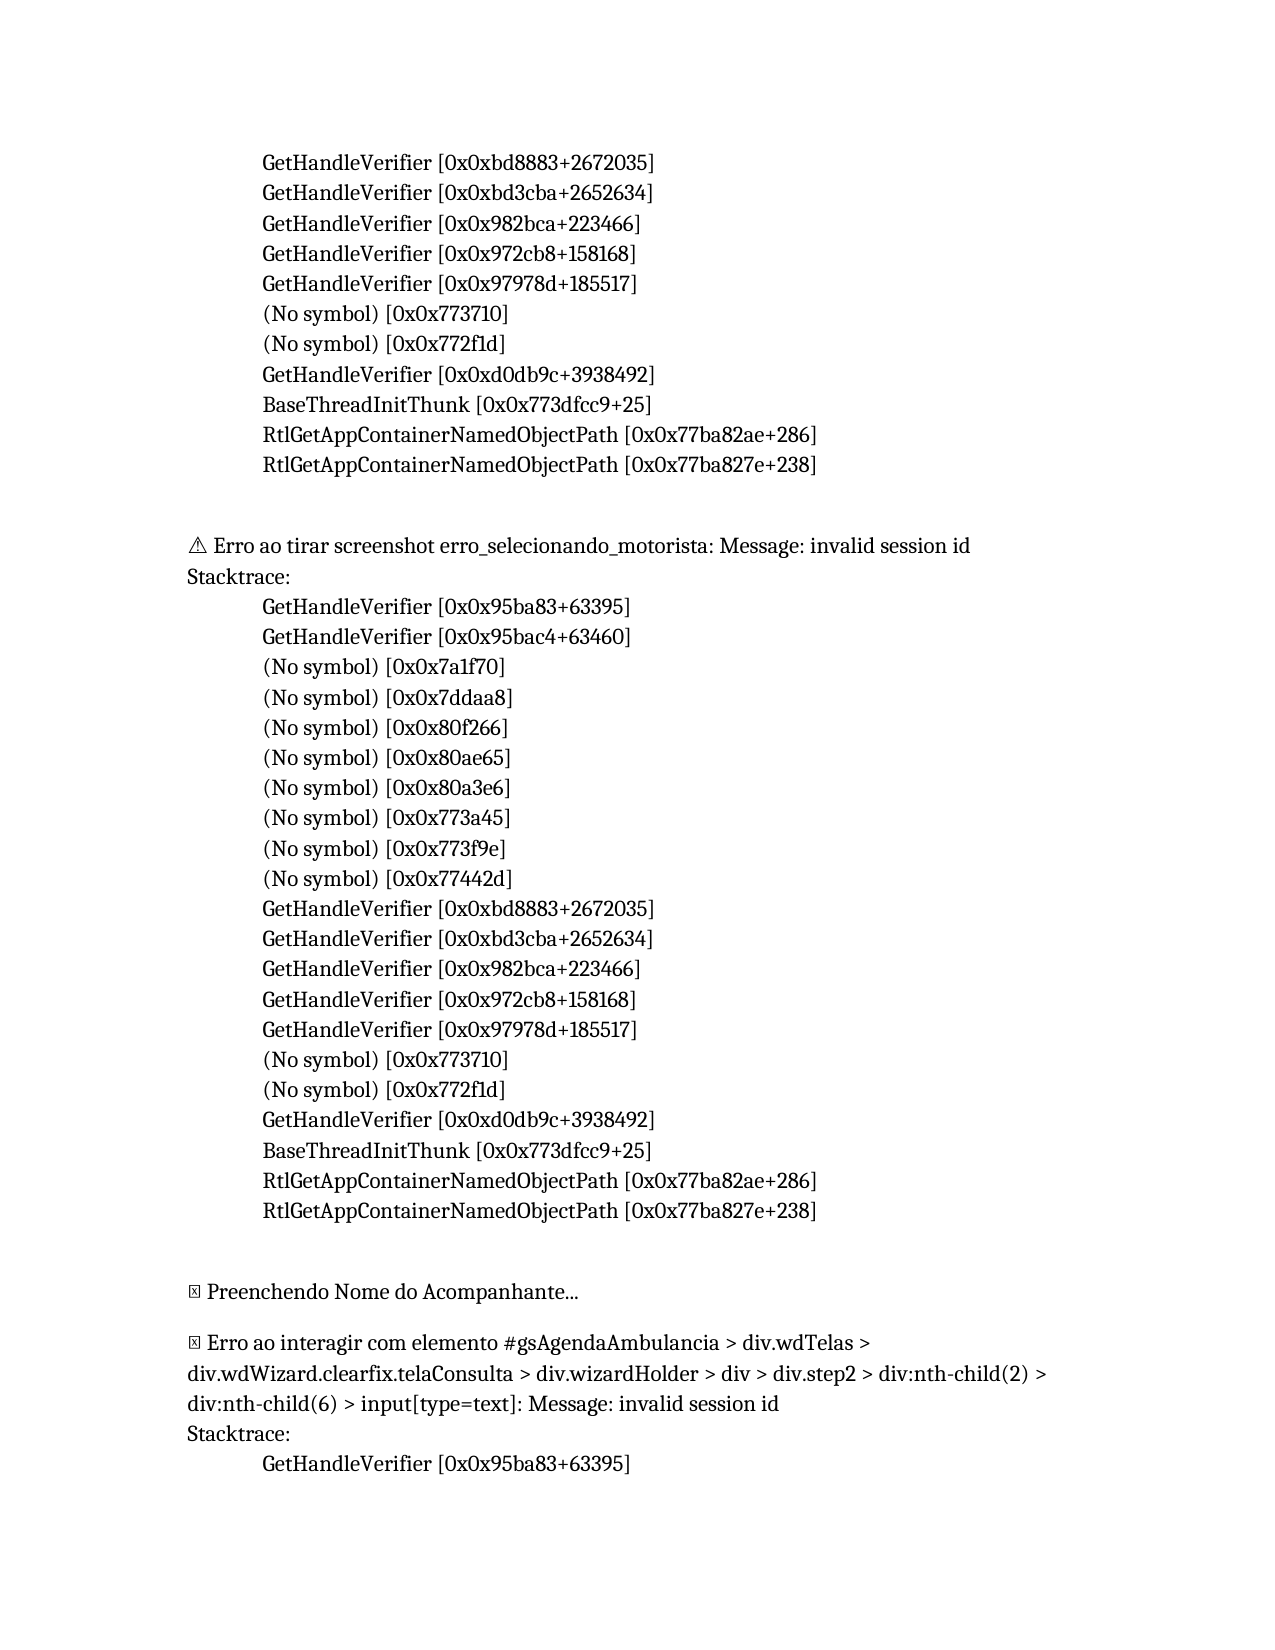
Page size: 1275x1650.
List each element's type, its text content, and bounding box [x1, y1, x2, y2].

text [187, 150, 1087, 509]
text ⚠️ Erro ao tirar screenshot erro_selecionando_motorista: Message: invalid session id Stacktrace: GetHandleVerifier [0x0x95ba83+63395] GetHandleVerifier [0x0x95bac4+63460] (No symbol) [0x0x7a1f70] (No symbol) [0x0x7ddaa8] (No symbol) [0x0x80f266] (No symbol) [0x0x80ae65] (No symbol) [0x0x80a3e6] (No symbol) [0x0x773a45] (No symbol) [0x0x773f9e] (No symbol) [0x0x77442d] GetHandleVerifier [0x0xbd8883+2672035] GetHandleVerifier [0x0xbd3cba+2652634] GetHandleVerifier [0x0x982bca+223466] GetHandleVerifier [0x0x972cb8+158168] GetHandleVerifier [0x0x97978d+185517] (No symbol) [0x0x773710] (No symbol) [0x0x772f1d] GetHandleVerifier [0x0xd0db9c+3938492] BaseThreadInitThunk [0x0x773dfcc9+25] RtlGetAppContainerNamedObjectPath [0x0x77ba82ae+286] RtlGetAppContainerNamedObjectPath [0x0x77ba827e+238] [187, 533, 1087, 1254]
text 🔄 Preenchendo Nome do Acompanhante... [187, 1279, 1087, 1306]
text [187, 1330, 1087, 1477]
